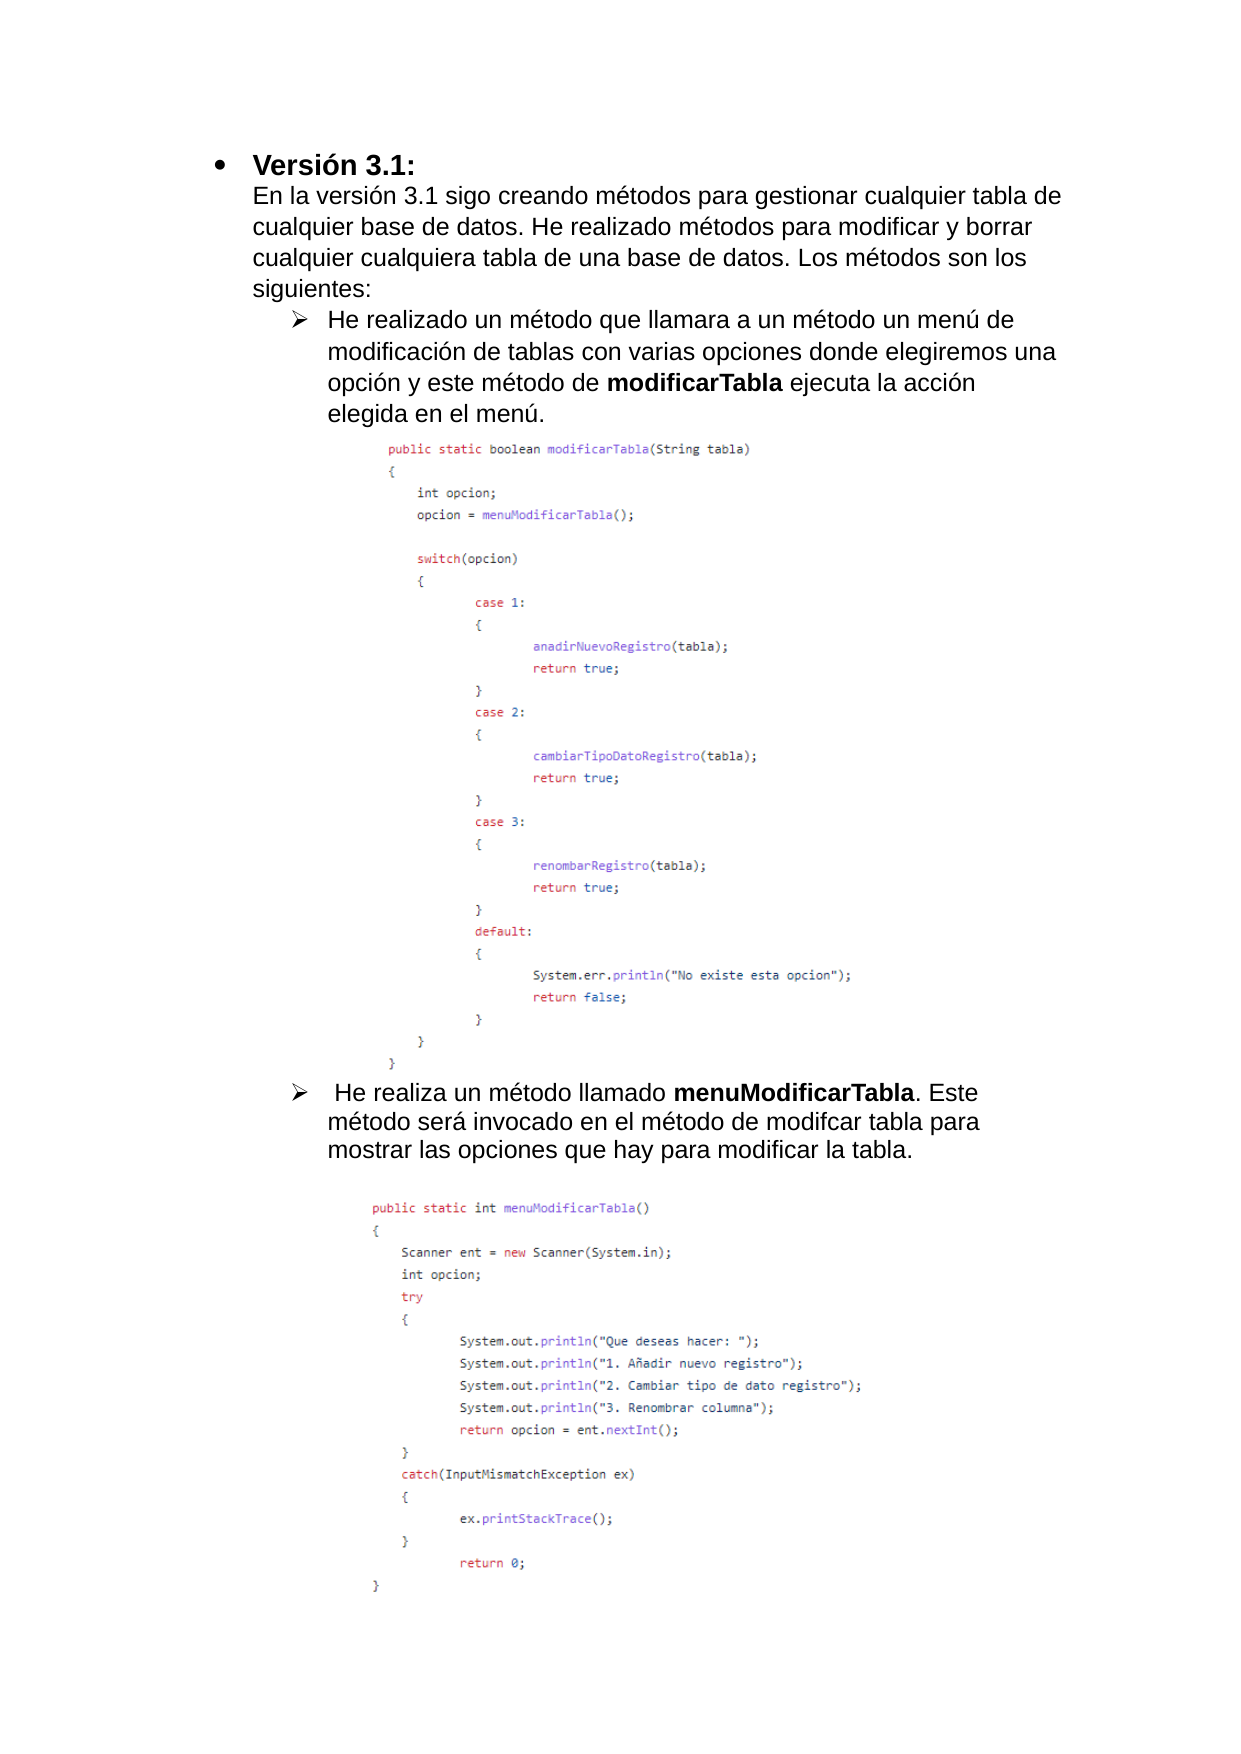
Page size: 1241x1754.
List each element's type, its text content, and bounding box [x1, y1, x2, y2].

list He realizado un método que llamara a un método un menú de modificación de tablas con varias opciones donde elegiremos una opción y este método de modificarTabla ejecuta la acción elegida en el menú. [290, 306, 1063, 427]
list En la versión 3.1 sigo creando métodos para gestionar cualquier tabla de cualquier base de datos. He realizado métodos para modificar y borrar cualquier cualquiera tabla de una base de datos. Los métodos son los siguientes: [252, 181, 1063, 303]
picture [387, 437, 854, 1076]
text Versión 3.1: [215, 148, 1063, 181]
picture [370, 1198, 870, 1604]
